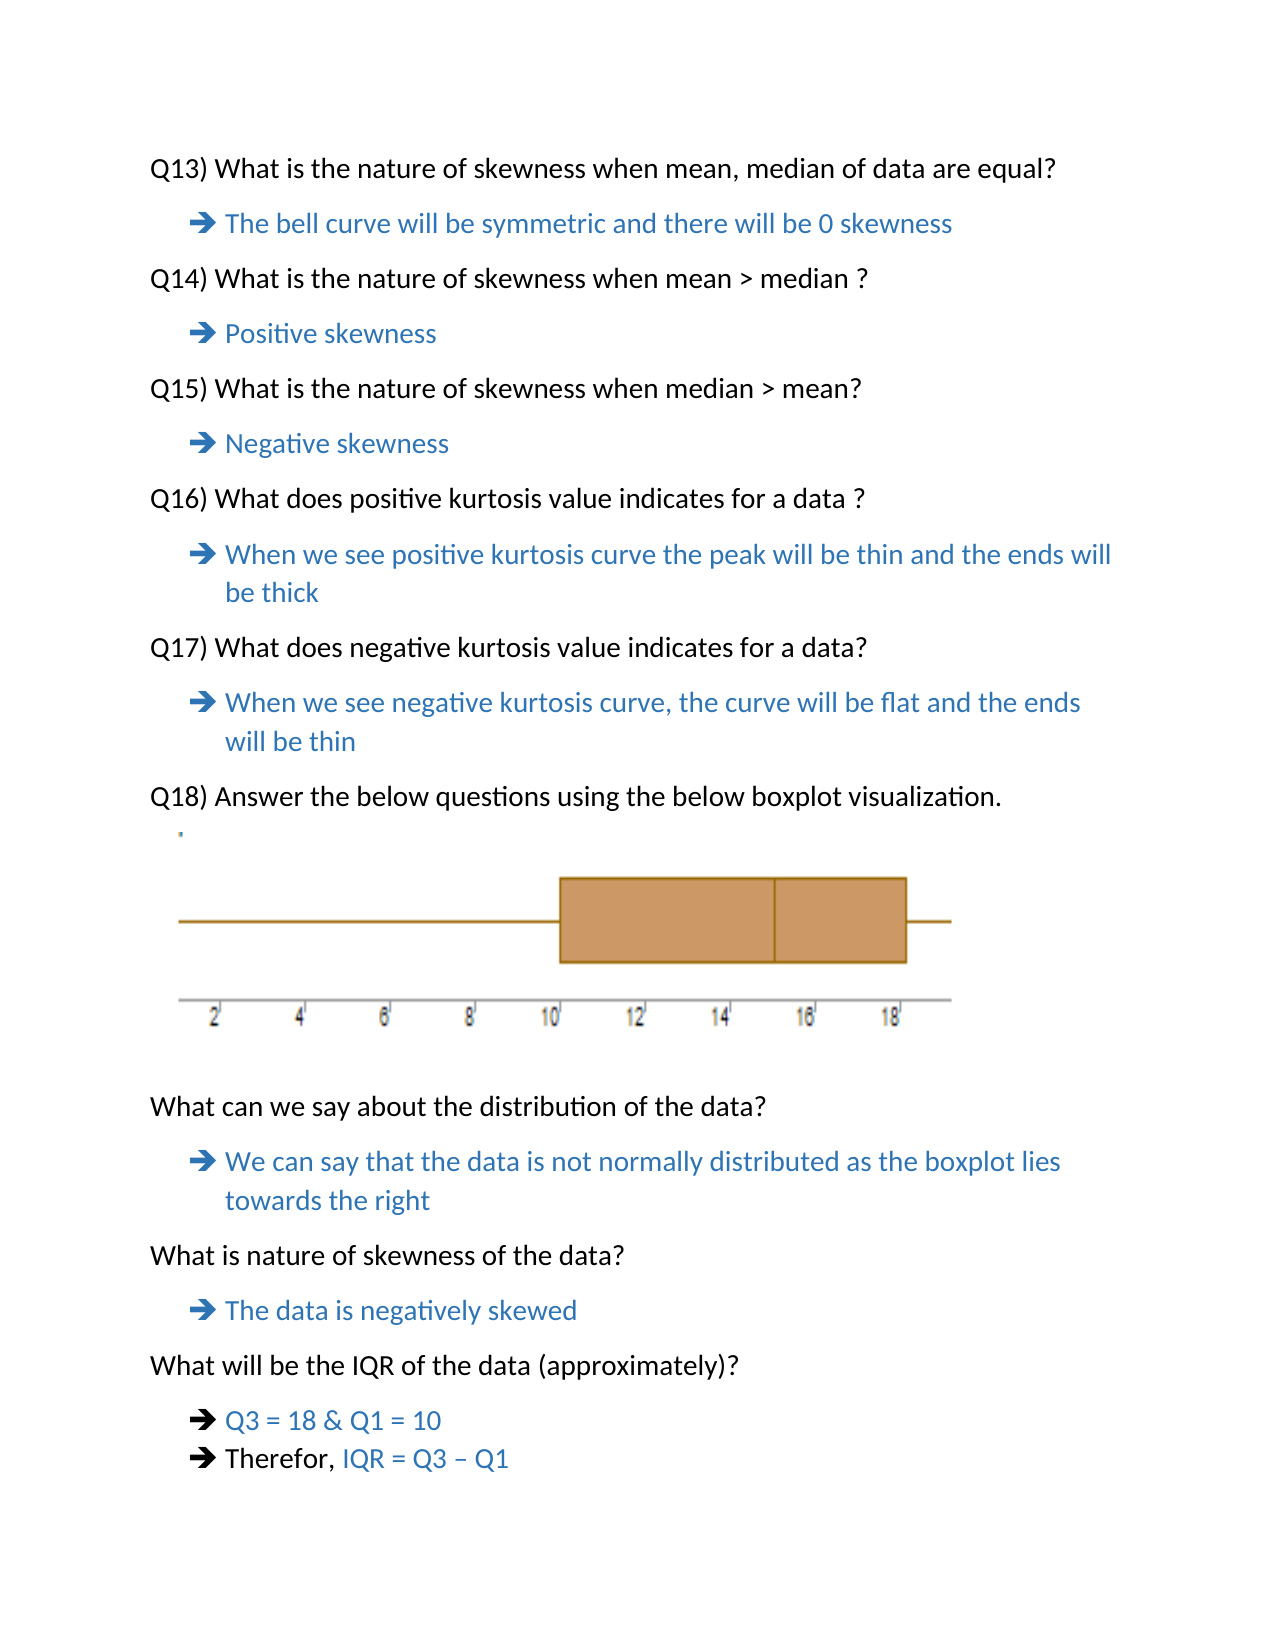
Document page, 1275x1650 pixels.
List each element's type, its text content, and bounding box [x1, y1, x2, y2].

list We can say that the data is not normally distributed as the boxplot lies towards the right [187, 1143, 1125, 1217]
text Q16) What does positive kurtosis value indicates for a data ? [150, 481, 1125, 516]
text Q17) What does negative kurtosis value indicates for a data? [150, 629, 1125, 665]
text Q15) What is the nature of skewness when median > mean? [150, 370, 1125, 406]
text Q18) Answer the below questions using the below boxplot visualization. [150, 778, 1125, 813]
text What is nature of skewness of the data? [150, 1237, 1125, 1272]
list The data is negatively skewed [187, 1292, 1125, 1327]
text What will be the IQR of the data (approximately)? [150, 1347, 1125, 1383]
text Q14) What is the nature of skewness when mean > median ? [150, 260, 1125, 296]
list Negative skewness [187, 426, 1125, 461]
picture [150, 832, 1068, 1070]
list Positive skewness [187, 315, 1125, 351]
list Q3 = 18 & Q1 = 10 [187, 1402, 1125, 1438]
text Q13) What is the nature of skewness when mean, median of data are equal? [150, 150, 1125, 186]
list The bell curve will be symmetric and there will be 0 skewness [187, 205, 1125, 241]
list Therefor, IQR = Q3 – Q1 [187, 1441, 1125, 1476]
list When we see positive kurtosis curve the peak will be thin and the ends will be thick [187, 536, 1125, 610]
text What can we say about the distribution of the data? [150, 1088, 1125, 1124]
list When we see negative kurtosis curve, the curve will be flat and the ends will be thin [187, 684, 1125, 758]
